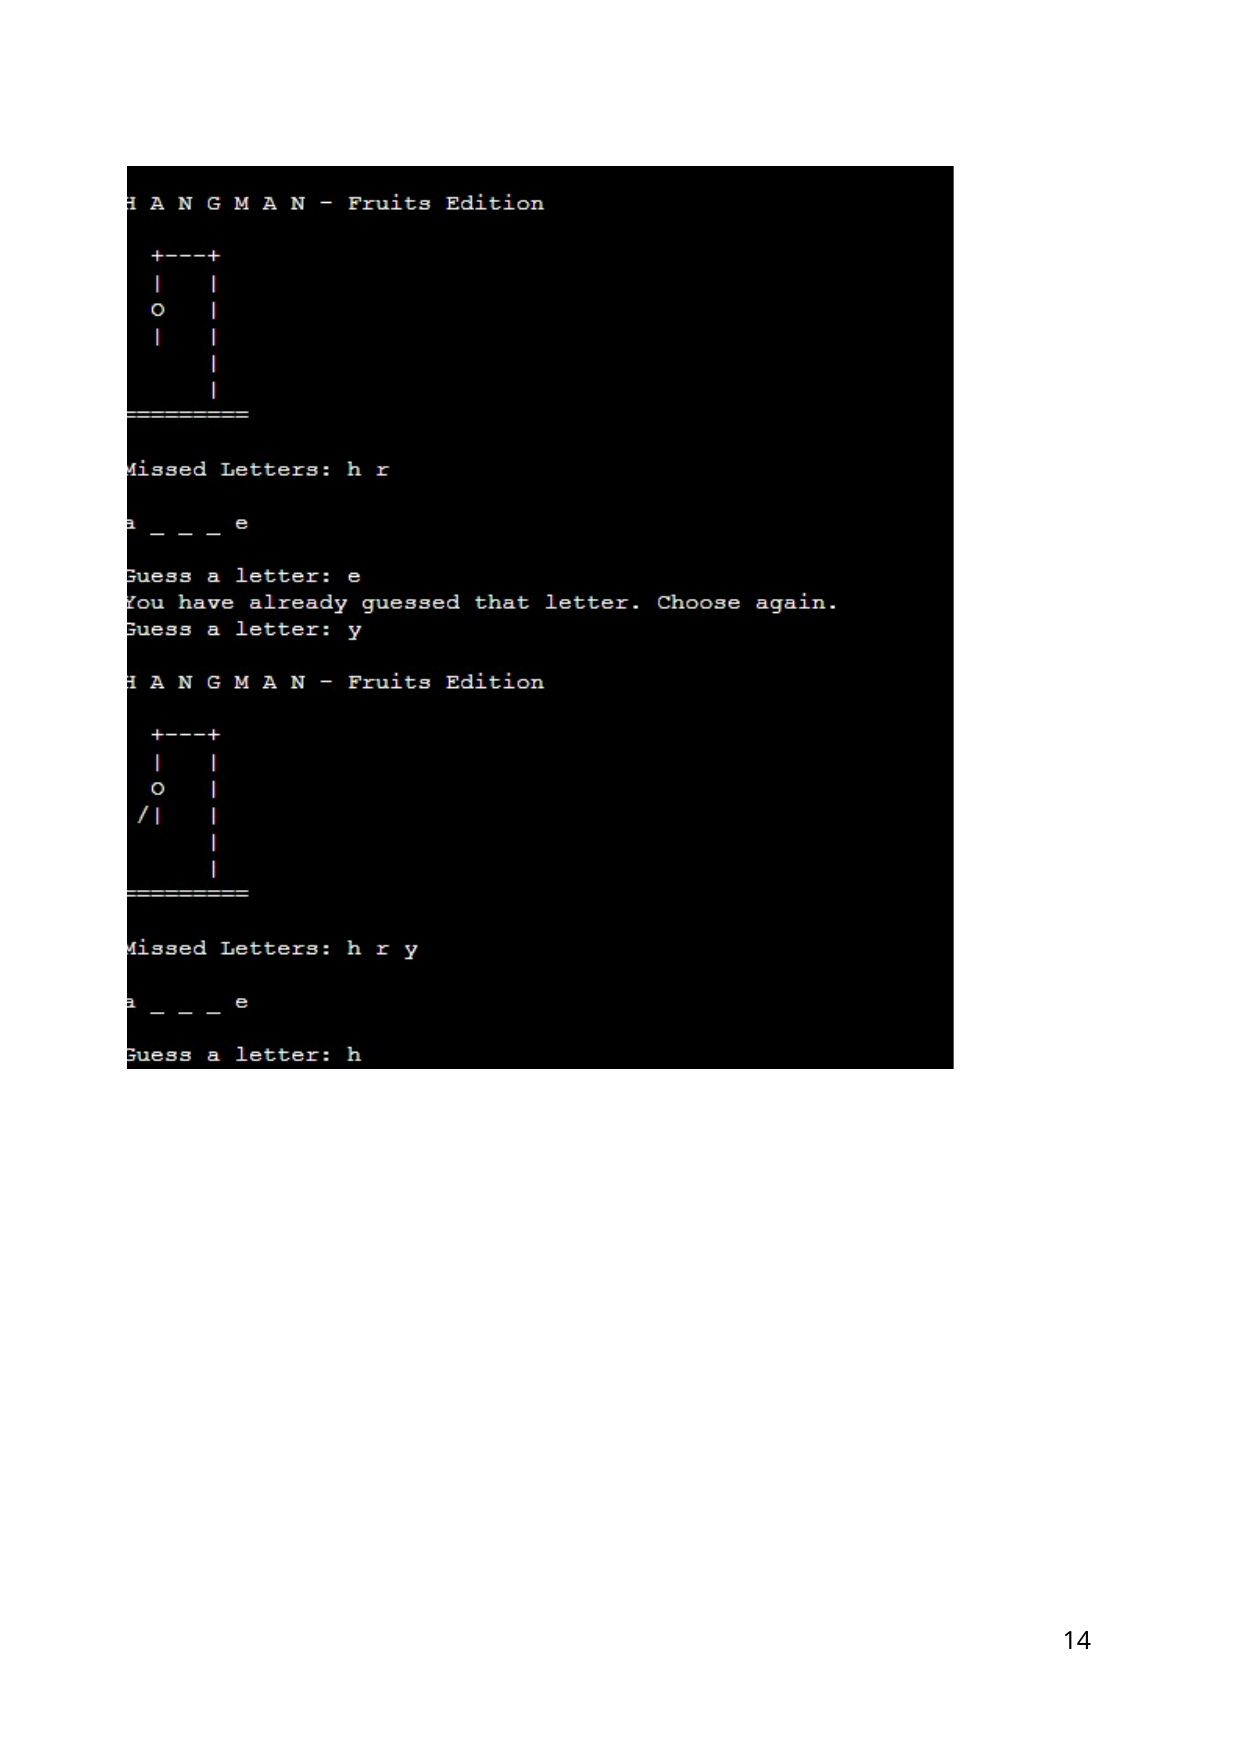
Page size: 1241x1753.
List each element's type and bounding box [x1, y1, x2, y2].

picture [127, 166, 954, 1069]
